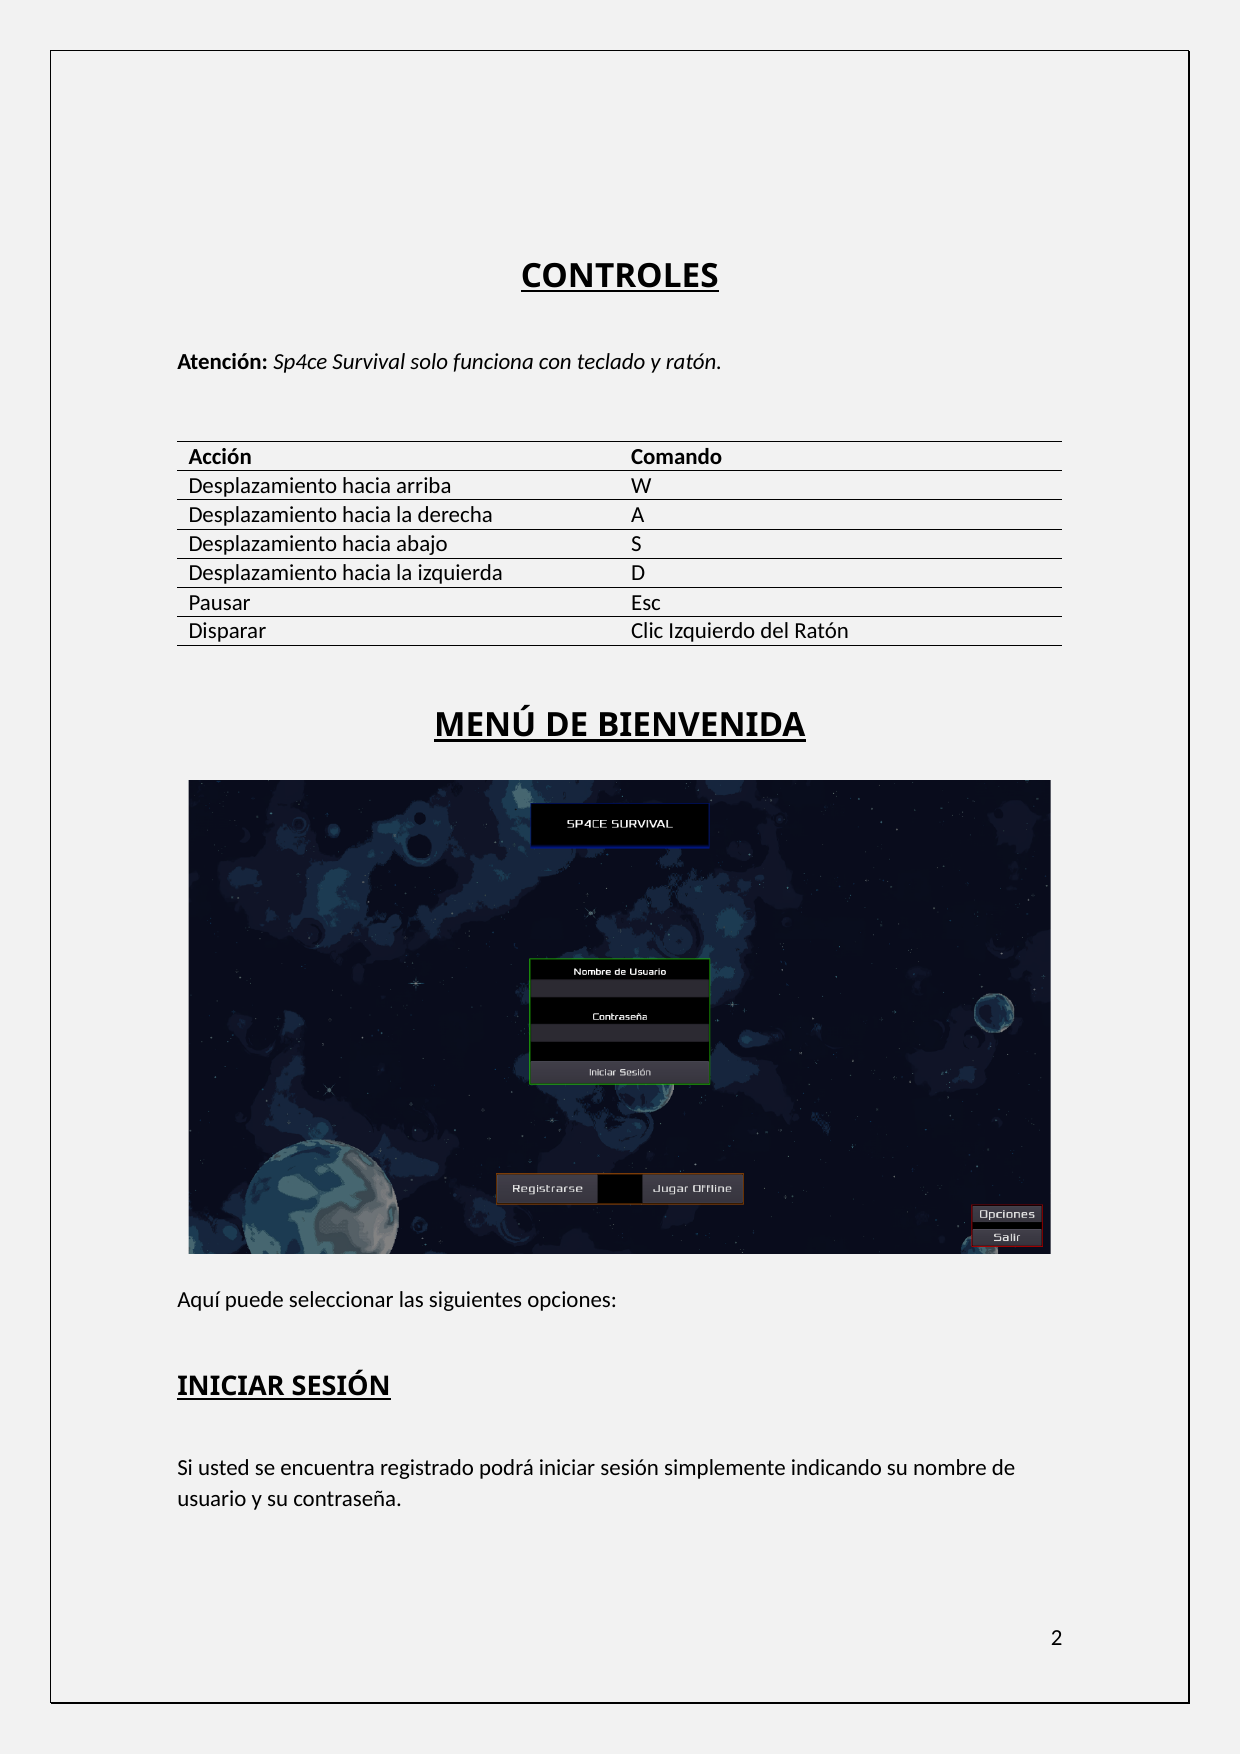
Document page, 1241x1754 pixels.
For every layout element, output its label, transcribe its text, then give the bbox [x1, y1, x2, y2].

table_cell Desplazamiento hacia abajo [177, 530, 619, 557]
table_header Comando [620, 442, 1062, 470]
table_header Acción [177, 442, 619, 470]
subtitle MENÚ DE BIENVENIDA [177, 701, 1062, 746]
subtitle CONTROLES [177, 252, 1062, 297]
text Aquí puede seleccionar las siguientes opciones: [177, 1286, 1062, 1313]
table_cell Desplazamiento hacia arriba [177, 471, 619, 499]
table_cell Pausar [177, 588, 619, 616]
table_cell Disparar [177, 617, 619, 645]
table_cell Esc [620, 588, 1062, 616]
table_cell Clic Izquierdo del Ratón [620, 617, 1062, 645]
table_cell Desplazamiento hacia la derecha [177, 500, 619, 528]
table_cell D [620, 559, 1062, 587]
table_cell S [620, 530, 1062, 557]
table_cell Desplazamiento hacia la izquierda [177, 559, 619, 587]
subtitle INICIAR SESIÓN [177, 1367, 1062, 1404]
text Si usted se encuentra registrado podrá iniciar sesión simplemente indicando su nombre de usuario y su contraseña. [177, 1453, 1062, 1512]
text Atención: Sp4ce Survival solo funciona con teclado y ratón. [177, 347, 1062, 376]
picture [188, 780, 1051, 1254]
table_cell W [620, 471, 1062, 499]
table_cell A [620, 500, 1062, 528]
